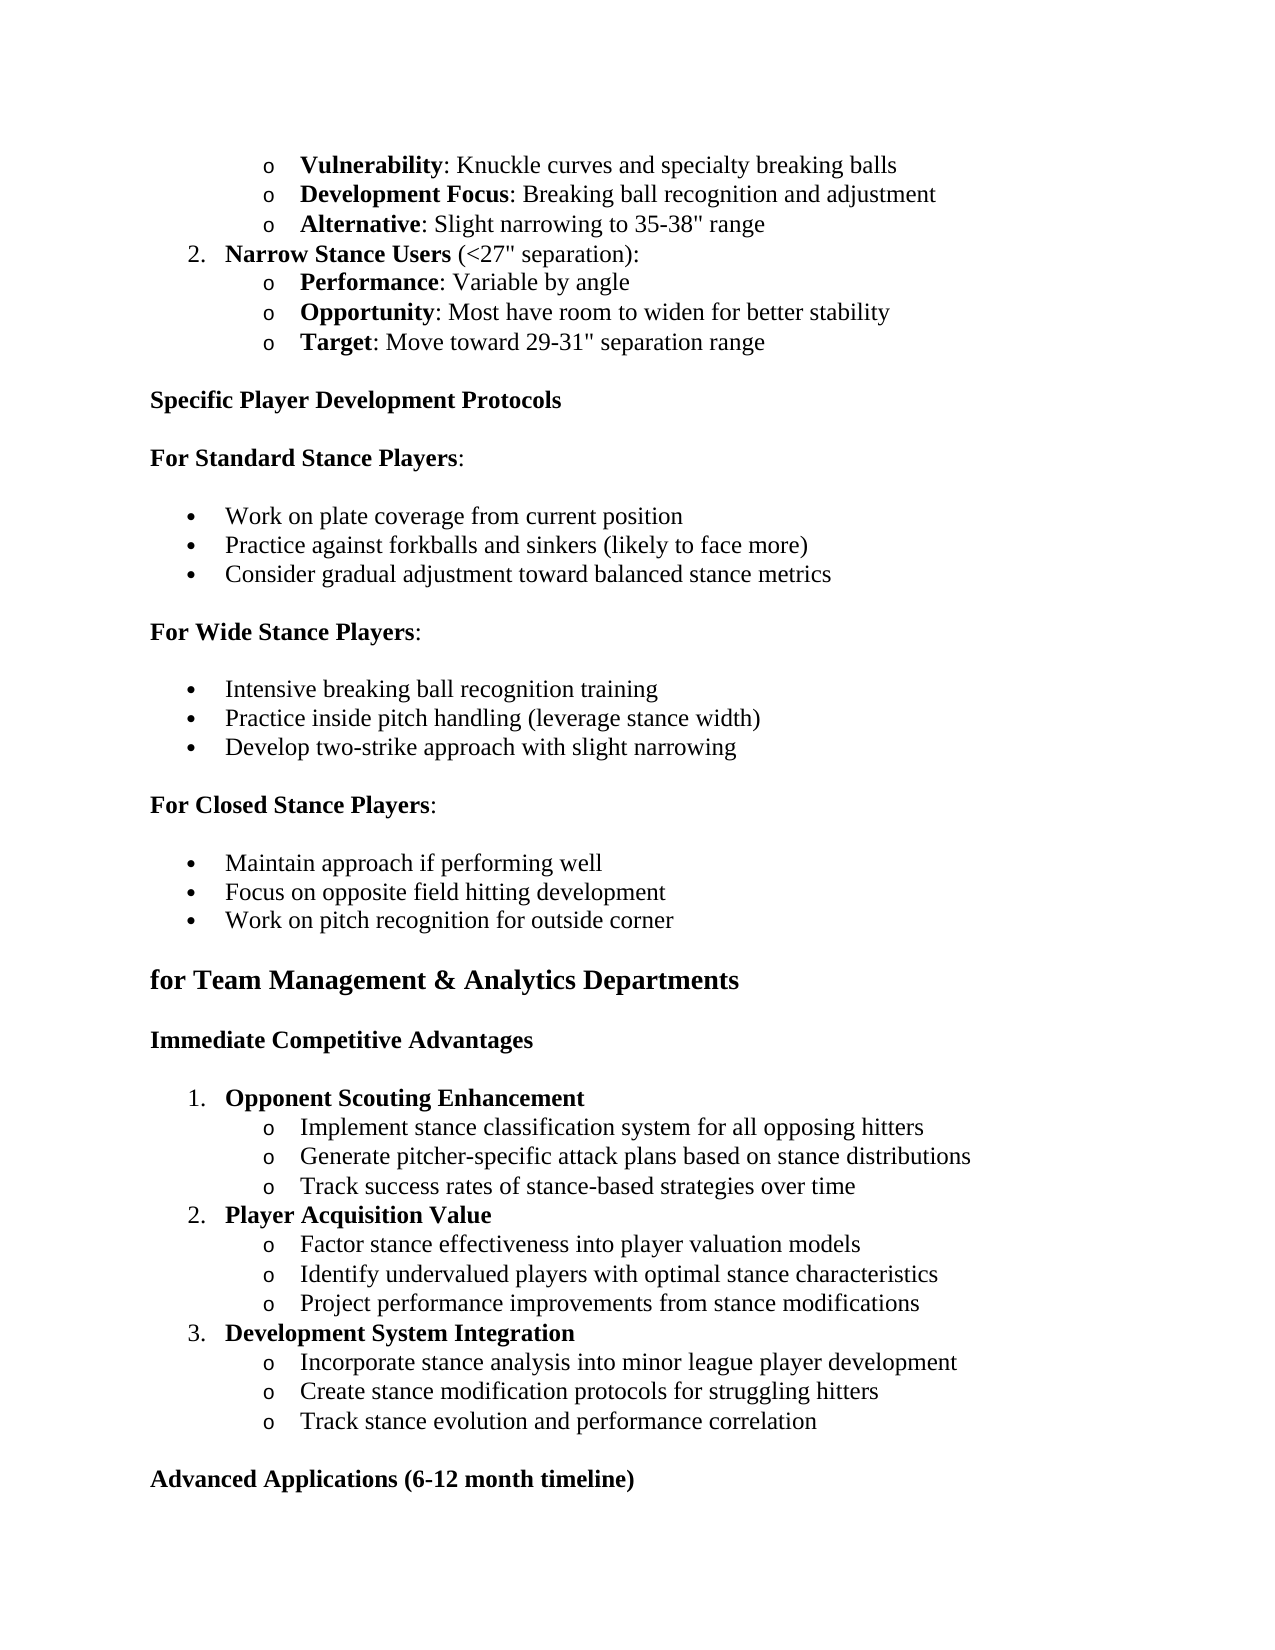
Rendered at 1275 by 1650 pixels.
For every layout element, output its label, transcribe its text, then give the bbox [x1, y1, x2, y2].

list Identify undervalued players with optimal stance characteristics [262, 1259, 1125, 1288]
list Track stance evolution and performance correlation [262, 1406, 1125, 1435]
list Practice inside pitch handling (leverage stance width) [187, 703, 1125, 732]
list Incorporate stance analysis into minor league player development [262, 1347, 1125, 1376]
list Track success rates of stance-based strategies over time [262, 1171, 1125, 1200]
text Immediate Competitive Advantages [150, 1025, 1125, 1054]
list Maintain approach if performing well [187, 848, 1125, 877]
text For Standard Stance Players: [150, 443, 1125, 472]
text Advanced Applications (6-12 month timeline) [150, 1464, 1125, 1493]
list Development System Integration [187, 1318, 1125, 1347]
list Target: Move toward 29-31" separation range [262, 327, 1125, 356]
list Practice against forkballs and sinkers (likely to face more) [187, 530, 1125, 559]
text Specific Player Development Protocols [150, 385, 1125, 414]
list Performance: Variable by angle [262, 267, 1125, 297]
list Opportunity: Most have room to widen for better stability [262, 297, 1125, 327]
list Intensive breaking ball recognition training [187, 674, 1125, 703]
list Player Acquisition Value [187, 1200, 1125, 1229]
list Project performance improvements from stance modifications [262, 1288, 1125, 1318]
list Vulnerability: Knuckle curves and specialty breaking balls [262, 150, 1125, 179]
list Development Focus: Breaking ball recognition and adjustment [262, 179, 1125, 209]
list Factor stance effectiveness into player valuation models [262, 1229, 1125, 1259]
list Develop two-strike approach with slight narrowing [187, 732, 1125, 761]
list Work on pitch recognition for outside corner [187, 905, 1125, 934]
list Work on plate coverage from current position [187, 501, 1125, 530]
list Consider gradual adjustment toward balanced stance metrics [187, 559, 1125, 587]
list Generate pitcher-specific attack plans based on stance distributions [262, 1141, 1125, 1171]
list Create stance modification protocols for struggling hitters [262, 1376, 1125, 1406]
text For Wide Stance Players: [150, 617, 1125, 645]
list Focus on opposite field hitting development [187, 877, 1125, 905]
text For Closed Stance Players: [150, 790, 1125, 819]
list Opponent Scouting Enhancement [187, 1083, 1125, 1112]
list Implement stance classification system for all opposing hitters [262, 1112, 1125, 1141]
list Narrow Stance Users (<27" separation): [187, 239, 1125, 267]
text for Team Management & Analytics Departments [150, 963, 1125, 996]
list Alternative: Slight narrowing to 35-38" range [262, 209, 1125, 239]
